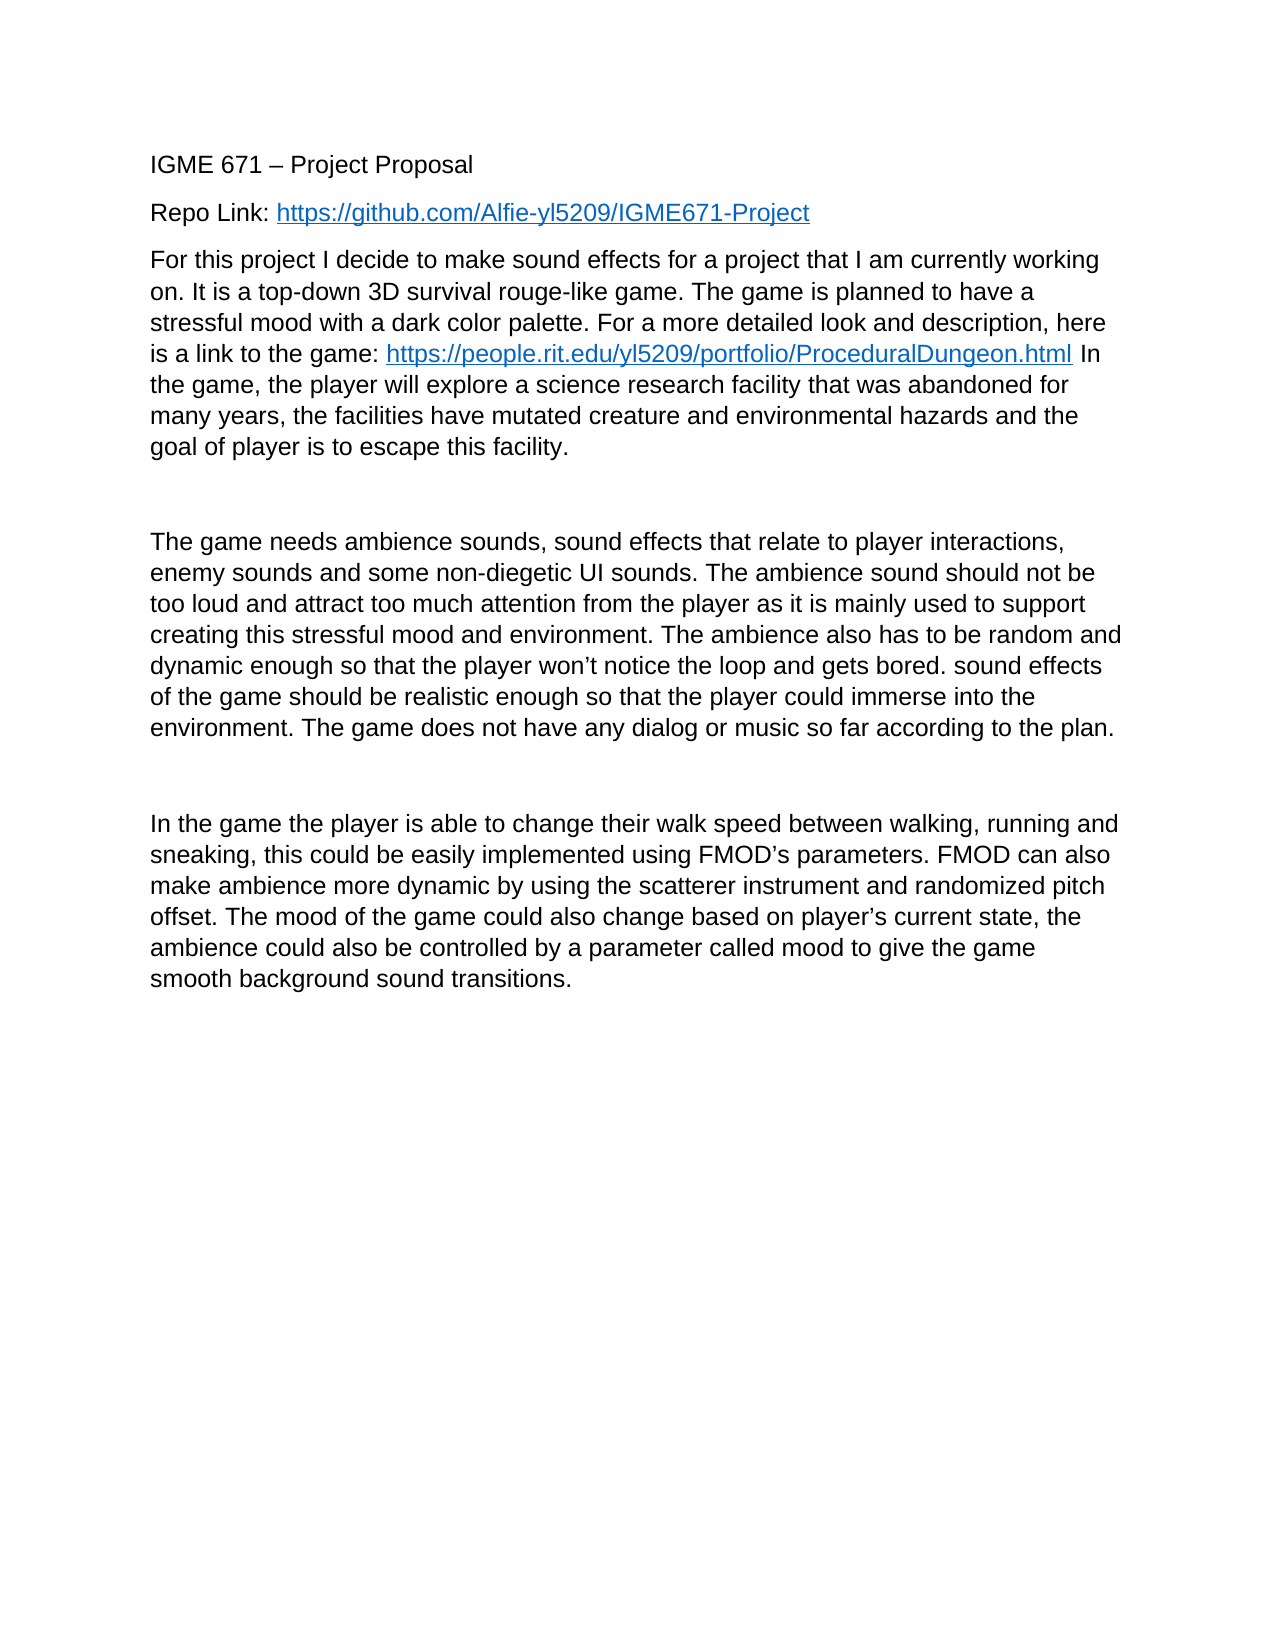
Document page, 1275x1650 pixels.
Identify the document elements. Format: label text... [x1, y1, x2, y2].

text Repo Link: https://github.com/Alfie-yl5209/IGME671-Project [150, 198, 1125, 226]
text For this project I decide to make sound effects for a project that I am currently working on. It is a top-down 3D survival rouge-like game. The game is planned to have a stressful mood with a dark color palette. For a more detailed look and description, here is a link to the game: https://people.rit.edu/yl5209/portfolio/ProceduralDungeon.html In the game, the player will explore a science research facility that was abandoned for many years, the facilities have mutated creature and environmental hazards and the goal of player is to escape this facility. [150, 245, 1125, 460]
text IGME 671 – Project Proposal [150, 150, 1125, 179]
text In the game the player is able to change their walk speed between walking, running and sneaking, this could be easily implemented using FMOD’s parameters. FMOD can also make ambience more dynamic by using the scatterer instrument and randomized pitch offset. The mood of the game could also change based on player’s current state, the ambience could also be controlled by a parameter called mood to give the game smooth background sound transitions. [150, 809, 1125, 993]
text The game needs ambience sounds, sound effects that relate to player interactions, enemy sounds and some non-diegetic UI sounds. The ambience sound should not be too loud and attract too much attention from the player as it is mainly used to support creating this stressful mood and environment. The ambience also has to be random and dynamic enough so that the player won’t notice the loop and gets bored. sound effects of the game should be realistic enough so that the player could immerse into the environment. The game does not have any dialog or music so far according to the plan. [150, 527, 1125, 742]
